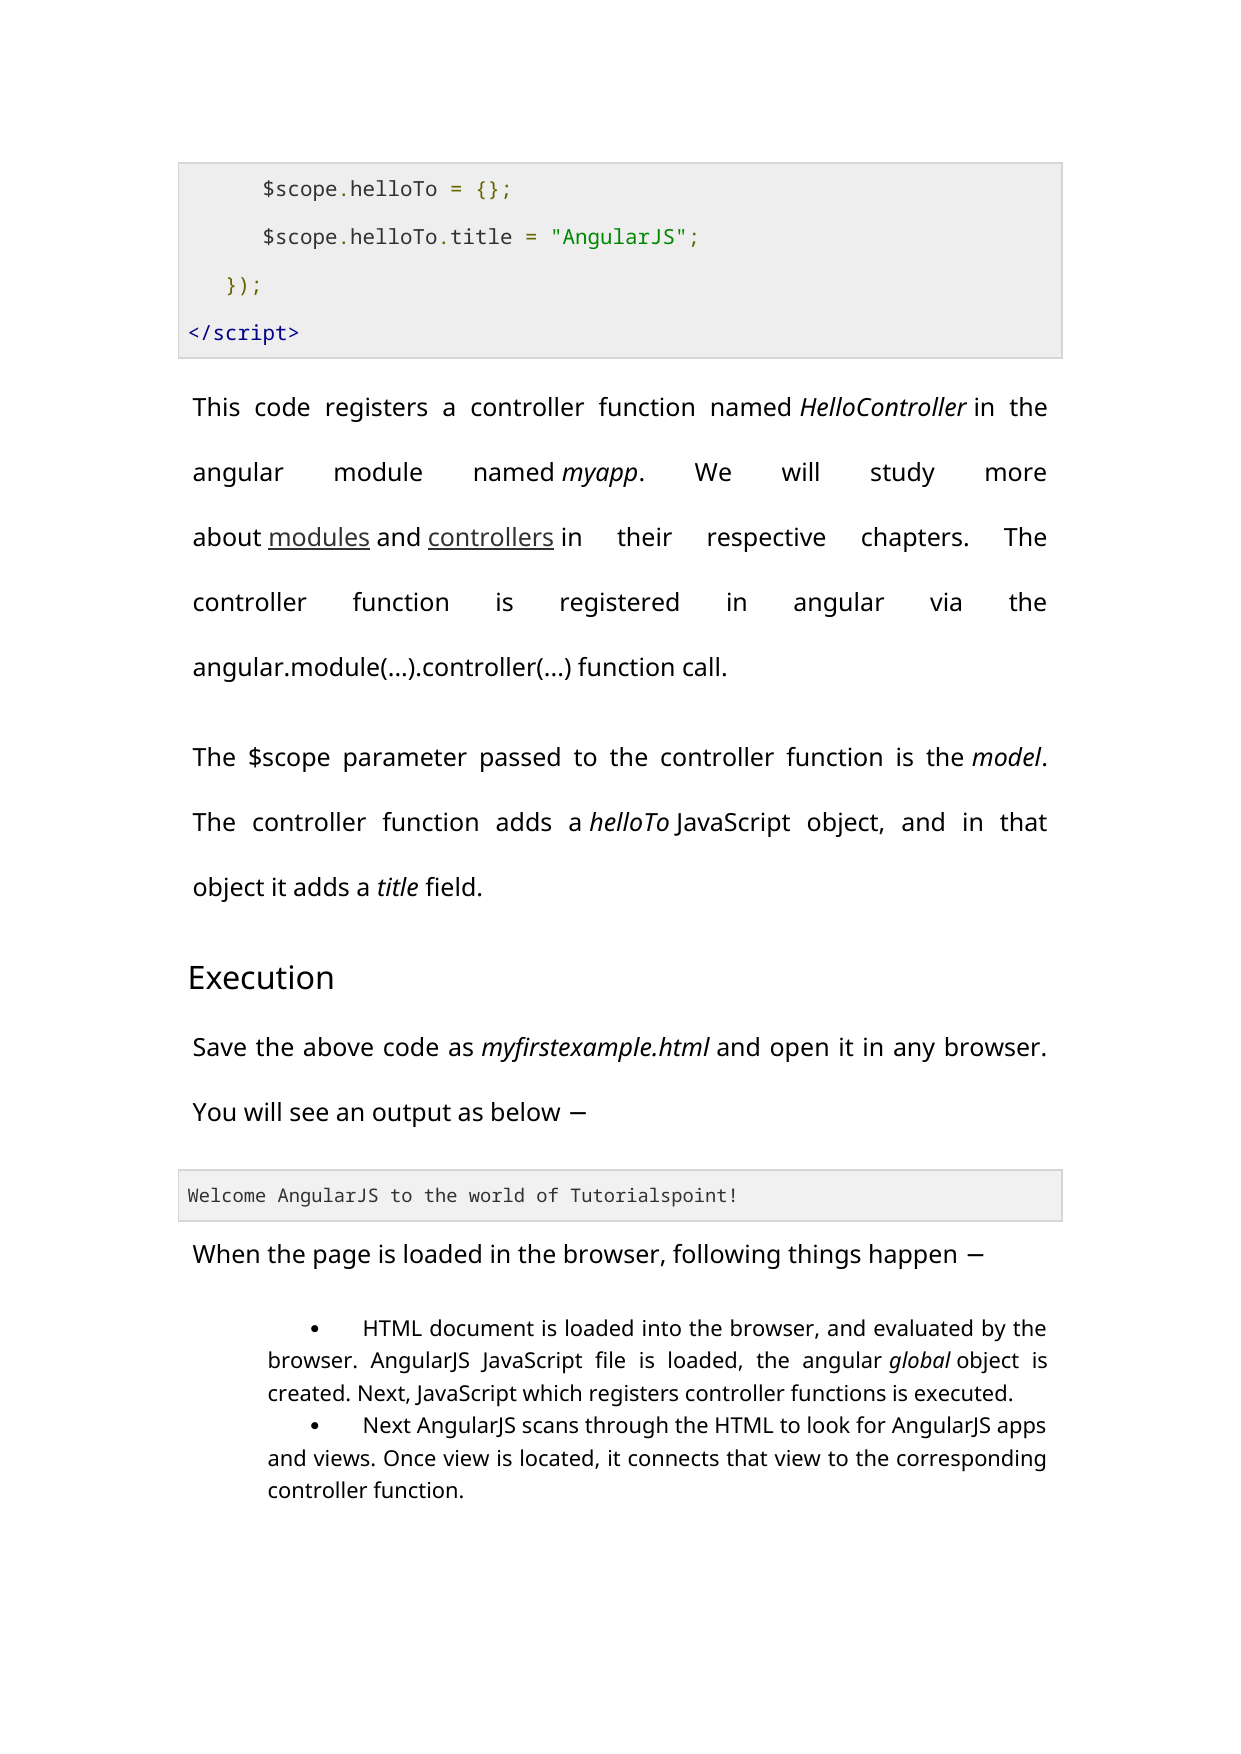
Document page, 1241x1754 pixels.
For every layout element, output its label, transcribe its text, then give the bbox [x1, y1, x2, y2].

text $scope.helloTo.title = "AngularJS"; [179, 210, 1061, 252]
text $scope.helloTo = {}; [179, 164, 1061, 204]
text }); [179, 258, 1061, 301]
text The $scope parameter passed to the controller function is the model. The controller function adds a helloTo JavaScript object, and in that object it adds a title field. [192, 724, 1048, 919]
list HTML document is loaded into the browser, and evaluated by the browser. AngularJS JavaScript file is loaded, the angular global object is created. Next, JavaScript which registers controller functions is executed. [267, 1312, 1048, 1409]
text This code registers a controller function named HelloController in the angular module named myapp. We will study more about modules and controllers in their respective chapters. The controller function is registered in angular via the angular.module(...).controller(...) function call. [192, 374, 1048, 699]
text Welcome AngularJS to the world of Tutorialspoint! [179, 1171, 1061, 1220]
text </script> [179, 306, 1061, 357]
text When the page is loaded in the browser, following things happen − [192, 1222, 1048, 1287]
list Next AngularJS scans through the HTML to look for AngularJS apps and views. Once view is located, it connects that view to the corresponding controller function. [267, 1409, 1048, 1507]
text Save the above code as myfirstexample.html and open it in any browser. You will see an output as below − [192, 1014, 1048, 1144]
subtitle Execution [187, 944, 1048, 1009]
